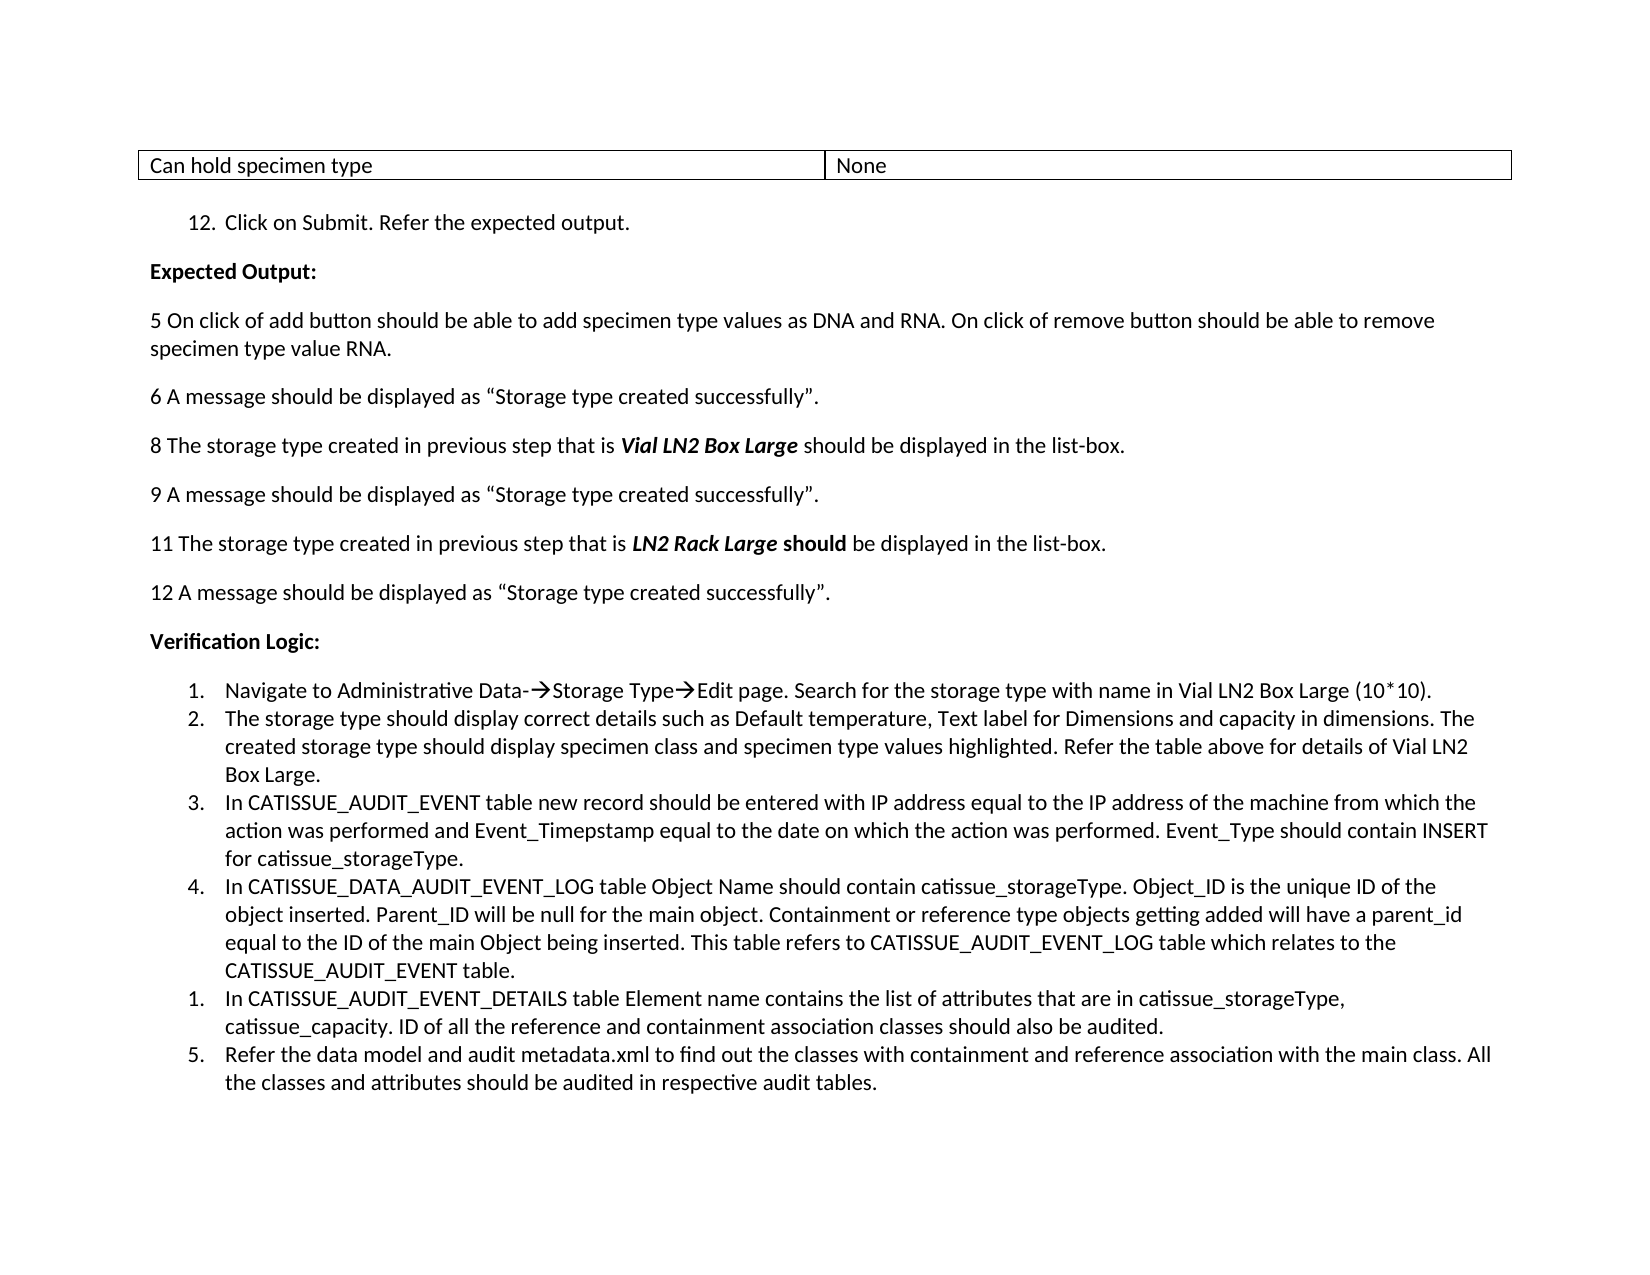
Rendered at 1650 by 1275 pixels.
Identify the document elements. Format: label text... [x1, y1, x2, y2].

list In CATISSUE_AUDIT_EVENT_DETAILS table Element name contains the list of attributes that are in catissue_storageType, catissue_capacity. ID of all the reference and containment association classes should also be audited. [187, 984, 1500, 1040]
list Click on Submit. Refer the expected output. [187, 208, 1500, 236]
text 8 The storage type created in previous step that is Vial LN2 Box Large should be displayed in the list-box. [150, 432, 1500, 459]
text Verification Logic: [150, 627, 1500, 655]
list The storage type should display correct details such as Default temperature, Text label for Dimensions and capacity in dimensions. The created storage type should display specimen class and specimen type values highlighted. Refer the table above for details of Vial LN2 Box Large. [187, 704, 1500, 788]
table_cell Can hold specimen type [139, 151, 824, 179]
text 6 A message should be displayed as “Storage type created successfully”. [150, 383, 1500, 411]
list Navigate to Administrative Data-Storage TypeEdit page. Search for the storage type with name in Vial LN2 Box Large (10*10). [187, 676, 1500, 704]
text 9 A message should be displayed as “Storage type created successfully”. [150, 480, 1500, 508]
text 12 A message should be displayed as “Storage type created successfully”. [150, 578, 1500, 606]
table_cell None [826, 151, 1511, 179]
text Expected Output: [150, 257, 1500, 285]
list In CATISSUE_DATA_AUDIT_EVENT_LOG table Object Name should contain catissue_storageType. Object_ID is the unique ID of the object inserted. Parent_ID will be null for the main object. Containment or reference type objects getting added will have a parent_id equal to the ID of the main Object being inserted. This table refers to CATISSUE_AUDIT_EVENT_LOG table which relates to the CATISSUE_AUDIT_EVENT table. [187, 872, 1500, 984]
list Refer the data model and audit metadata.xml to find out the classes with containment and reference association with the main class. All the classes and attributes should be audited in respective audit tables. [187, 1040, 1500, 1096]
list In CATISSUE_AUDIT_EVENT table new record should be entered with IP address equal to the IP address of the machine from which the action was performed and Event_Timepstamp equal to the date on which the action was performed. Event_Type should contain INSERT for catissue_storageType. [187, 788, 1500, 872]
text 11 The storage type created in previous step that is LN2 Rack Large should be displayed in the list-box. [150, 529, 1500, 557]
